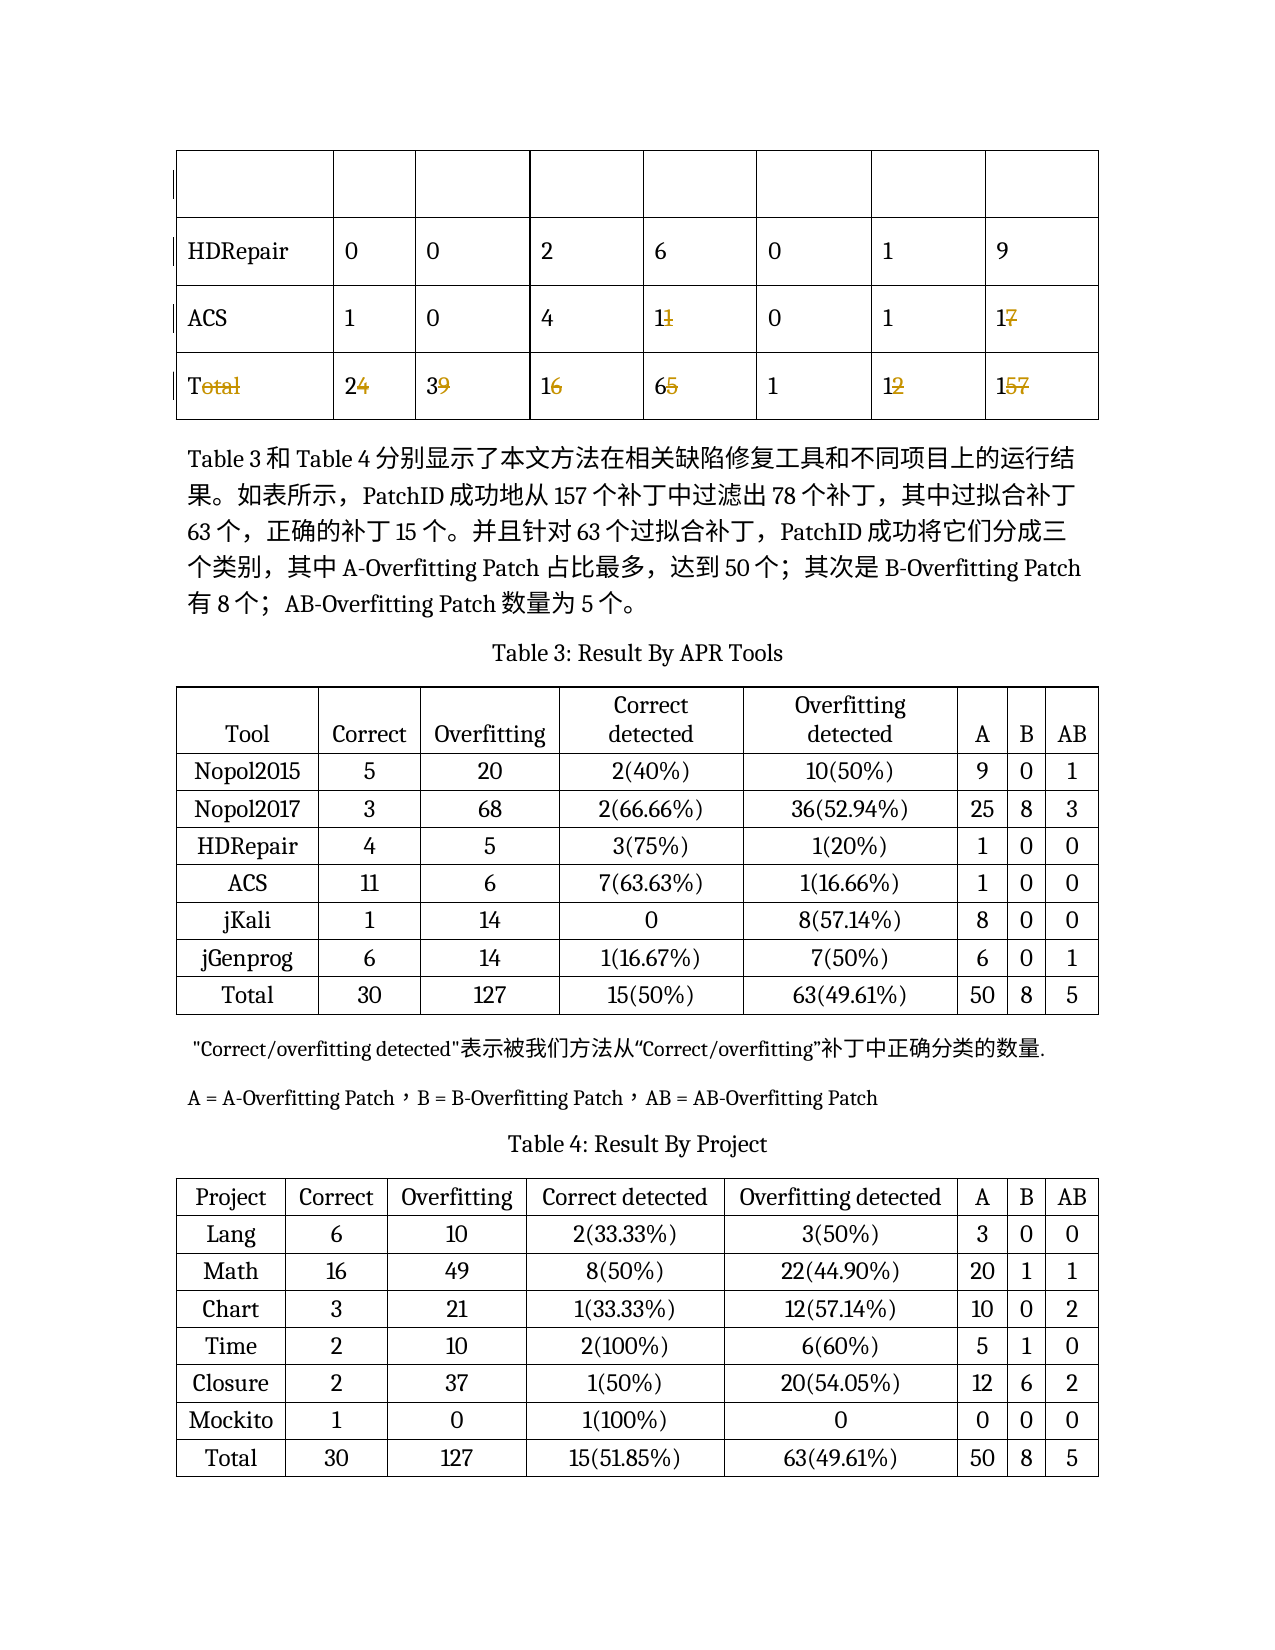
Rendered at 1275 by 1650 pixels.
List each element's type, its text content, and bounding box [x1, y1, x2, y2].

table_header Correct detected [527, 1179, 724, 1215]
table_header Overfitting [388, 1179, 526, 1215]
table_cell 14 [421, 940, 559, 976]
table_cell [531, 218, 643, 284]
table_cell 15(51.85%) [527, 1440, 724, 1476]
table_cell 25 [958, 791, 1007, 827]
table_cell 0 [1046, 828, 1098, 864]
table_cell Mockito [177, 1403, 285, 1439]
table_cell [334, 286, 415, 352]
table_cell 1 [1046, 940, 1098, 976]
table_header AB [1046, 688, 1098, 752]
table_cell Total [177, 1440, 285, 1476]
table_cell Nopol2015 [177, 754, 318, 790]
table_cell 20 [958, 1254, 1007, 1290]
table_cell [334, 151, 415, 217]
table_cell 8 [1008, 977, 1045, 1013]
table_cell 0 [1046, 865, 1098, 902]
table_cell 2 [1046, 1365, 1098, 1402]
table_cell [531, 151, 643, 217]
table_header Overfitting detected [725, 1179, 957, 1215]
table_cell 5 [958, 1328, 1007, 1364]
table_cell 3 [1046, 791, 1098, 827]
table_cell Time [177, 1328, 285, 1364]
table_cell 5 [1046, 1440, 1098, 1476]
table_cell [872, 151, 985, 217]
table_cell Nopol2017 [177, 791, 318, 827]
table_cell 10(50%) [744, 754, 957, 790]
table_cell 1 [958, 828, 1007, 864]
table_cell 1 [319, 903, 420, 939]
table_cell 12 [958, 1365, 1007, 1402]
table_cell 3 [286, 1291, 387, 1327]
table_cell 30 [319, 977, 420, 1013]
table_cell 3(75%) [560, 828, 743, 864]
table_header AB [1046, 1179, 1098, 1215]
table_cell 0 [1046, 903, 1098, 939]
table_cell [416, 353, 529, 419]
table_cell Math [177, 1254, 285, 1290]
table_cell 0 [560, 903, 743, 939]
table_cell 2(40%) [560, 754, 743, 790]
table_cell [644, 218, 756, 284]
table_cell 10 [388, 1216, 526, 1252]
table_cell 3 [319, 791, 420, 827]
table_cell 7(50%) [744, 940, 957, 976]
table_cell [334, 218, 415, 284]
table_cell 10 [388, 1328, 526, 1364]
table_cell [872, 353, 985, 419]
table_cell 1(33.33%) [527, 1291, 724, 1327]
table_cell jKali [177, 903, 318, 939]
table_cell HDRepair [177, 828, 318, 864]
table_cell 6 [319, 940, 420, 976]
table_cell [177, 218, 333, 284]
table_header B [1008, 688, 1045, 752]
table_cell [644, 286, 756, 352]
text "Correct/overfitting detected"表示被我们方法从“Correct/overfitting”补丁中正确分类的数量. [187, 1033, 1087, 1063]
table_cell 0 [958, 1403, 1007, 1439]
table_cell 9 [958, 754, 1007, 790]
table_cell 14 [421, 903, 559, 939]
table_cell 0 [1008, 1291, 1045, 1327]
table_cell 1 [1046, 1254, 1098, 1290]
table_cell 0 [1008, 865, 1045, 902]
table_cell 0 [725, 1403, 957, 1439]
text Table 4: Result By Project [187, 1130, 1087, 1159]
table_cell [872, 286, 985, 352]
table_cell [757, 353, 871, 419]
table_cell 8(50%) [527, 1254, 724, 1290]
table_header Tool [177, 688, 318, 752]
table_cell [177, 151, 333, 217]
table_cell 1 [1008, 1254, 1045, 1290]
table_cell 127 [421, 977, 559, 1013]
table_cell jGenprog [177, 940, 318, 976]
table_cell 0 [1008, 828, 1045, 864]
table_cell 37 [388, 1365, 526, 1402]
table_cell 1(16.67%) [560, 940, 743, 976]
table_cell 22(44.90%) [725, 1254, 957, 1290]
table_cell [416, 218, 529, 284]
table_cell [644, 151, 756, 217]
table_header Overfitting detected [744, 688, 957, 752]
table_cell 1 [286, 1403, 387, 1439]
table_cell 36(52.94%) [744, 791, 957, 827]
text Table 3: Result By APR Tools [187, 639, 1087, 668]
table_cell 7(63.63%) [560, 865, 743, 902]
table_cell 3 [958, 1216, 1007, 1252]
table_cell 6 [421, 865, 559, 902]
table_cell 0 [1046, 1403, 1098, 1439]
table_cell 20(54.05%) [725, 1365, 957, 1402]
table_cell 6 [286, 1216, 387, 1252]
table_cell 1(20%) [744, 828, 957, 864]
table_cell 15(50%) [560, 977, 743, 1013]
table_cell 8 [958, 903, 1007, 939]
table_cell 1 [958, 865, 1007, 902]
table_cell 2 [1046, 1291, 1098, 1327]
table_cell 1(50%) [527, 1365, 724, 1402]
table_header Correct [319, 688, 420, 752]
table_cell 4 [319, 828, 420, 864]
table_cell 50 [958, 1440, 1007, 1476]
table_cell 0 [1008, 1403, 1045, 1439]
table_cell 0 [1008, 754, 1045, 790]
table_cell 50 [958, 977, 1007, 1013]
table_cell 1(16.66%) [744, 865, 957, 902]
table_cell [531, 353, 643, 419]
table_cell [757, 286, 871, 352]
table_cell 2(33.33%) [527, 1216, 724, 1252]
table_cell Chart [177, 1291, 285, 1327]
table_cell 2(100%) [527, 1328, 724, 1364]
table_header Correct detected [560, 688, 743, 752]
table_cell [644, 353, 756, 419]
table_cell [757, 218, 871, 284]
table_cell 6 [958, 940, 1007, 976]
table_cell 12(57.14%) [725, 1291, 957, 1327]
table_cell [986, 286, 1098, 352]
table_cell 68 [421, 791, 559, 827]
table_header A [958, 688, 1007, 752]
table_cell 49 [388, 1254, 526, 1290]
table_header Correct [286, 1179, 387, 1215]
table_cell 0 [388, 1403, 526, 1439]
table_cell 63(49.61%) [744, 977, 957, 1013]
table_cell 63(49.61%) [725, 1440, 957, 1476]
table_header Project [177, 1179, 285, 1215]
table_cell 0 [1008, 1216, 1045, 1252]
table_cell 30 [286, 1440, 387, 1476]
table_cell [334, 353, 415, 419]
table_cell 1(100%) [527, 1403, 724, 1439]
table_header A [958, 1179, 1007, 1215]
table_cell 0 [1046, 1328, 1098, 1364]
table_cell 8 [1008, 1440, 1045, 1476]
table_cell 6 [1008, 1365, 1045, 1402]
table_cell [986, 353, 1098, 419]
table_cell 0 [1046, 1216, 1098, 1252]
table_cell [177, 353, 333, 419]
table_cell 5 [319, 754, 420, 790]
table_header B [1008, 1179, 1045, 1215]
table_cell Lang [177, 1216, 285, 1252]
table_cell 20 [421, 754, 559, 790]
table_cell 127 [388, 1440, 526, 1476]
table_cell 2 [286, 1365, 387, 1402]
table_cell 2 [286, 1328, 387, 1364]
table_cell [416, 286, 529, 352]
table_cell 11 [319, 865, 420, 902]
table_cell 8 [1008, 791, 1045, 827]
table_cell 0 [1008, 940, 1045, 976]
text A = A-Overfitting Patch，B = B-Overfitting Patch，AB = AB-Overfitting Patch [187, 1082, 1087, 1112]
table_cell [531, 286, 643, 352]
table_cell Total [177, 977, 318, 1013]
table_cell 5 [421, 828, 559, 864]
table_cell 2(66.66%) [560, 791, 743, 827]
table_cell 5 [1046, 977, 1098, 1013]
table_cell [872, 218, 985, 284]
table_cell Closure [177, 1365, 285, 1402]
table_cell 10 [958, 1291, 1007, 1327]
table_cell [757, 151, 871, 217]
table_cell ACS [177, 865, 318, 902]
table_header Overfitting [421, 688, 559, 752]
table_cell 0 [1008, 903, 1045, 939]
table_cell 16 [286, 1254, 387, 1290]
table_cell 1 [1046, 754, 1098, 790]
table_cell 6(60%) [725, 1328, 957, 1364]
table_cell [986, 151, 1098, 217]
table_cell 21 [388, 1291, 526, 1327]
table_cell [177, 286, 333, 352]
table_cell 1 [1008, 1328, 1045, 1364]
table_cell [416, 151, 529, 217]
table_cell 8(57.14%) [744, 903, 957, 939]
table_cell 3(50%) [725, 1216, 957, 1252]
text Table 3和Table 4分别显示了本文方法在相关缺陷修复工具和不同项目上的运行结果。如表所示，PatchID成功地从157个补丁中过滤出78个补丁，其中过拟合补丁63个，正确的补丁15个。并且针对63个过拟合补丁，PatchID成功将它们分成三个类别，其中A-Overfitting Patch占比最多，达到50个；其次是B-Overfitting Patch有8个；AB-Overfitting Patch数量为5个。 [187, 439, 1087, 620]
table_cell [986, 218, 1098, 284]
